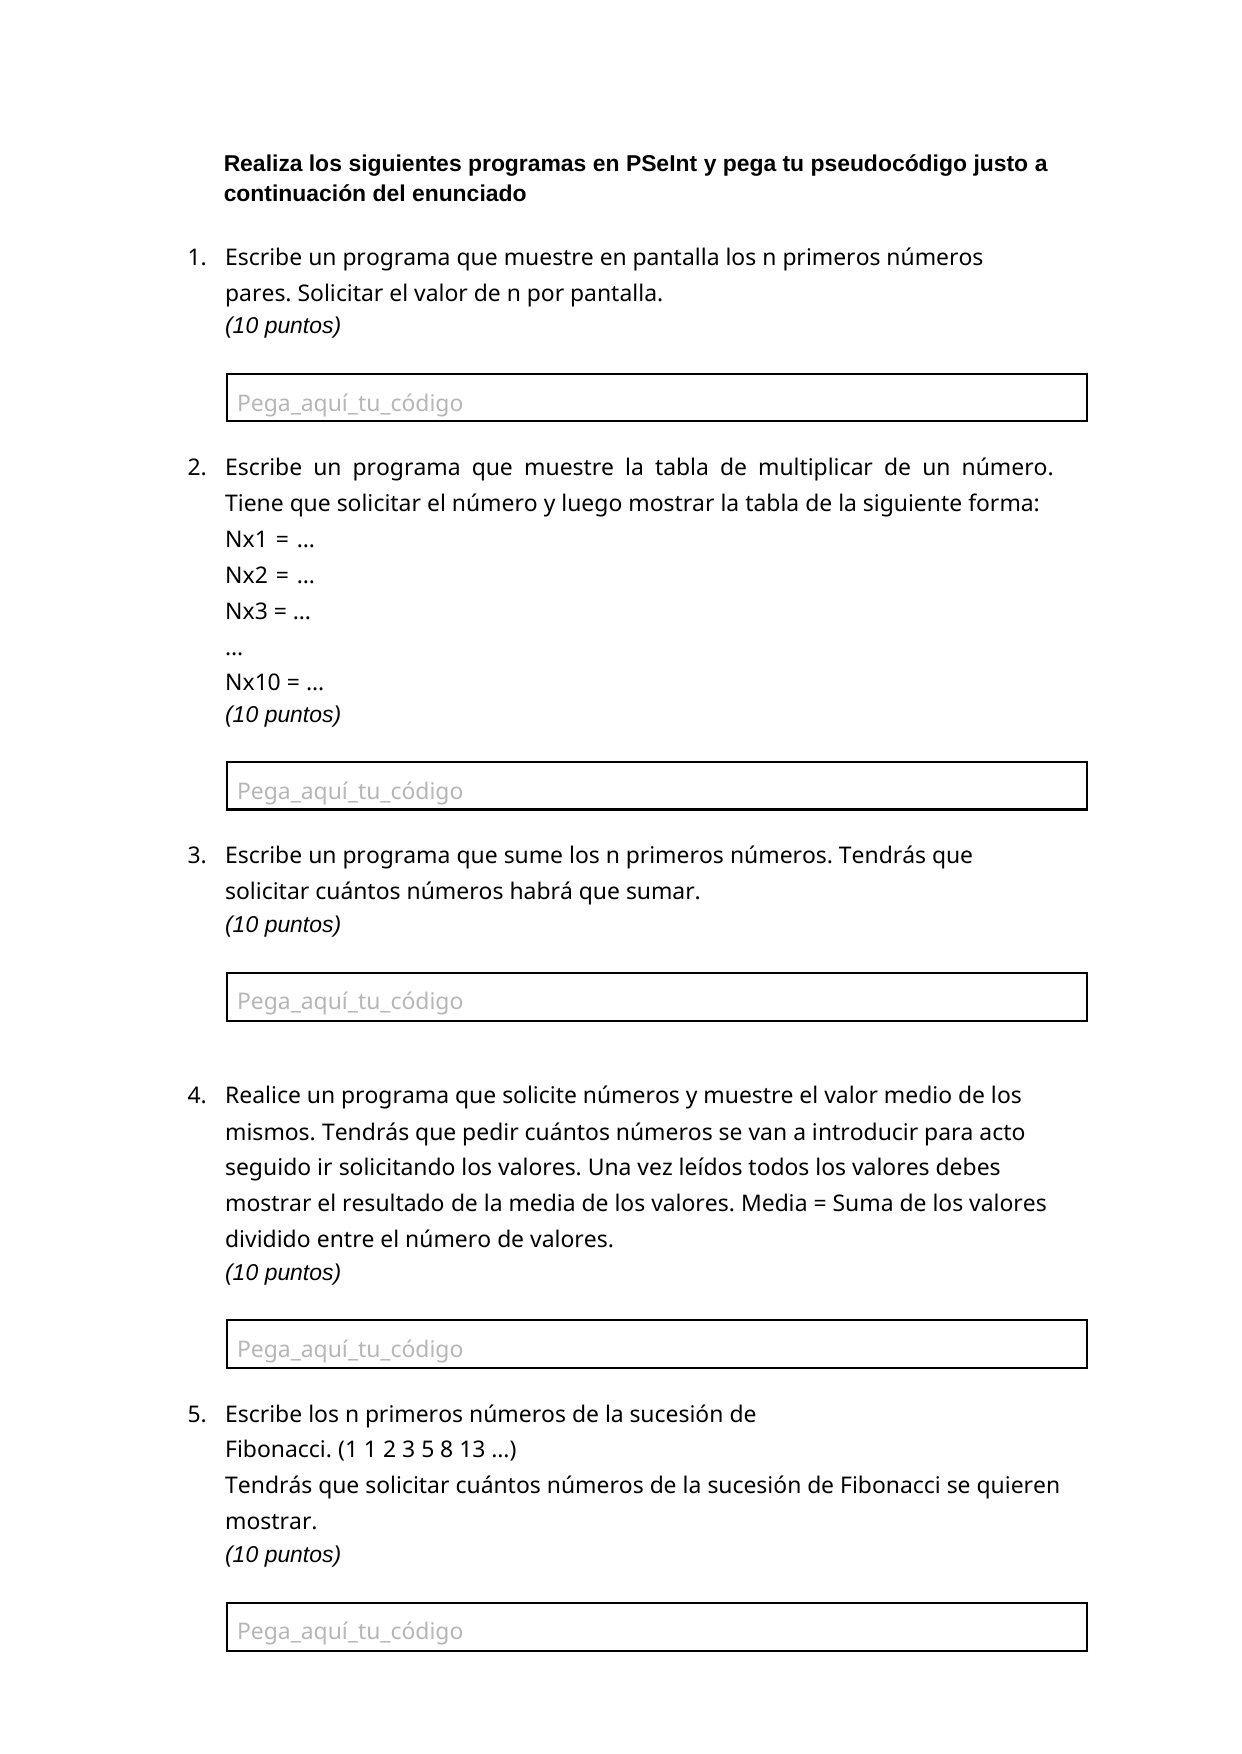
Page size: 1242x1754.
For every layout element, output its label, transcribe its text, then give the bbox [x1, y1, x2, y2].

text (10 puntos) [225, 1541, 1100, 1568]
list Escribe los n primeros números de la sucesión de Fibonacci. (1 1 2 3 5 8 13 …) [187, 1397, 843, 1465]
title Realiza los siguientes programas en PSeInt y pega tu pseudocódigo justo a continuación del enunciado [223, 150, 1100, 207]
text Nx10 = … [225, 666, 1100, 697]
list Escribe un programa que muestre en pantalla los n primeros números pares. Solicitar el valor de n por pantalla. [187, 241, 1006, 308]
text (10 puntos) [225, 312, 1100, 339]
text … [225, 631, 1100, 662]
text (10 puntos) [225, 701, 1100, 727]
list Realice un programa que solicite números y muestre el valor medio de los mismos. Tendrás que pedir cuántos números se van a introducir para acto seguido ir solicitando los valores. Una vez leídos todos los valores debes mostrar el resultado de la media de los valores. Media = Suma de los valores dividido entre el número de valores. [187, 1079, 1083, 1254]
text Nx1 = … Nx2 = … Nx3 = … [225, 523, 315, 626]
list Escribe un programa que muestre la tabla de multiplicar de un número. Tiene que solicitar el número y luego mostrar la tabla de la siguiente forma: [187, 451, 1054, 518]
text (10 puntos) [225, 1259, 1100, 1286]
text Tendrás que solicitar cuántos números de la sucesión de Fibonacci se quieren mostrar. [225, 1469, 1096, 1537]
list Escribe un programa que sume los n primeros números. Tendrás que solicitar cuántos números habrá que sumar. [187, 839, 1013, 906]
text (10 puntos) [225, 911, 1100, 937]
